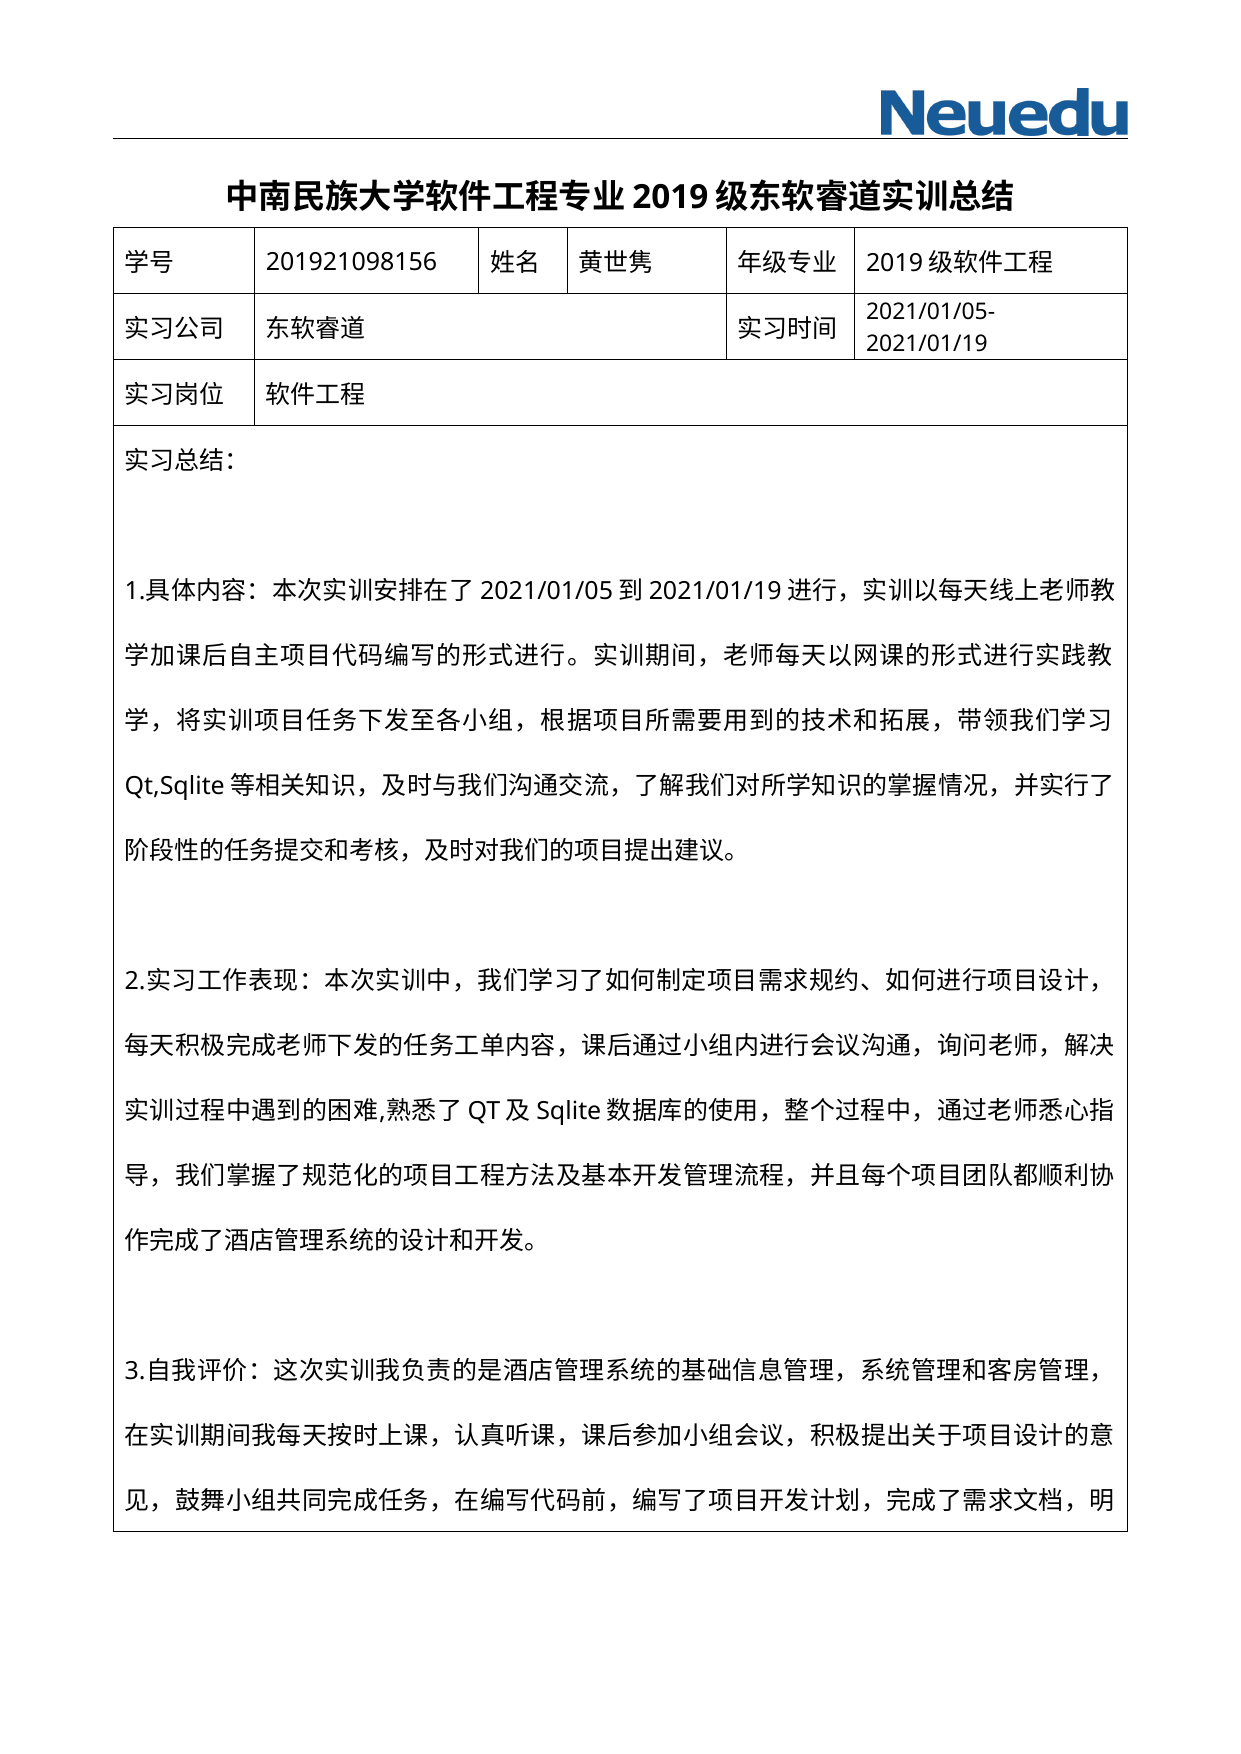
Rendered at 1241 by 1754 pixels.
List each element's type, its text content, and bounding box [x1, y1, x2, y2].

picture [881, 88, 1128, 136]
table_header 年级专业 [727, 228, 854, 293]
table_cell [114, 426, 1127, 1531]
table_header 姓名 [479, 228, 567, 293]
table_header 2019级软件工程 [855, 228, 1127, 293]
text 中南民族大学软件工程专业2019级东软睿道实训总结 [112, 162, 1128, 227]
table_cell 东软睿道 [255, 294, 726, 359]
table_cell 软件工程 [255, 360, 1127, 425]
table_header 学号 [114, 228, 254, 293]
table_cell 2021/01/05-2021/01/19 [855, 294, 1127, 359]
table_cell 实习公司 [114, 294, 254, 359]
table_header 黄世隽 [568, 228, 726, 293]
table_cell 实习岗位 [114, 360, 254, 425]
table_header 201921098156 [255, 228, 478, 293]
table_cell 实习时间 [727, 294, 854, 359]
